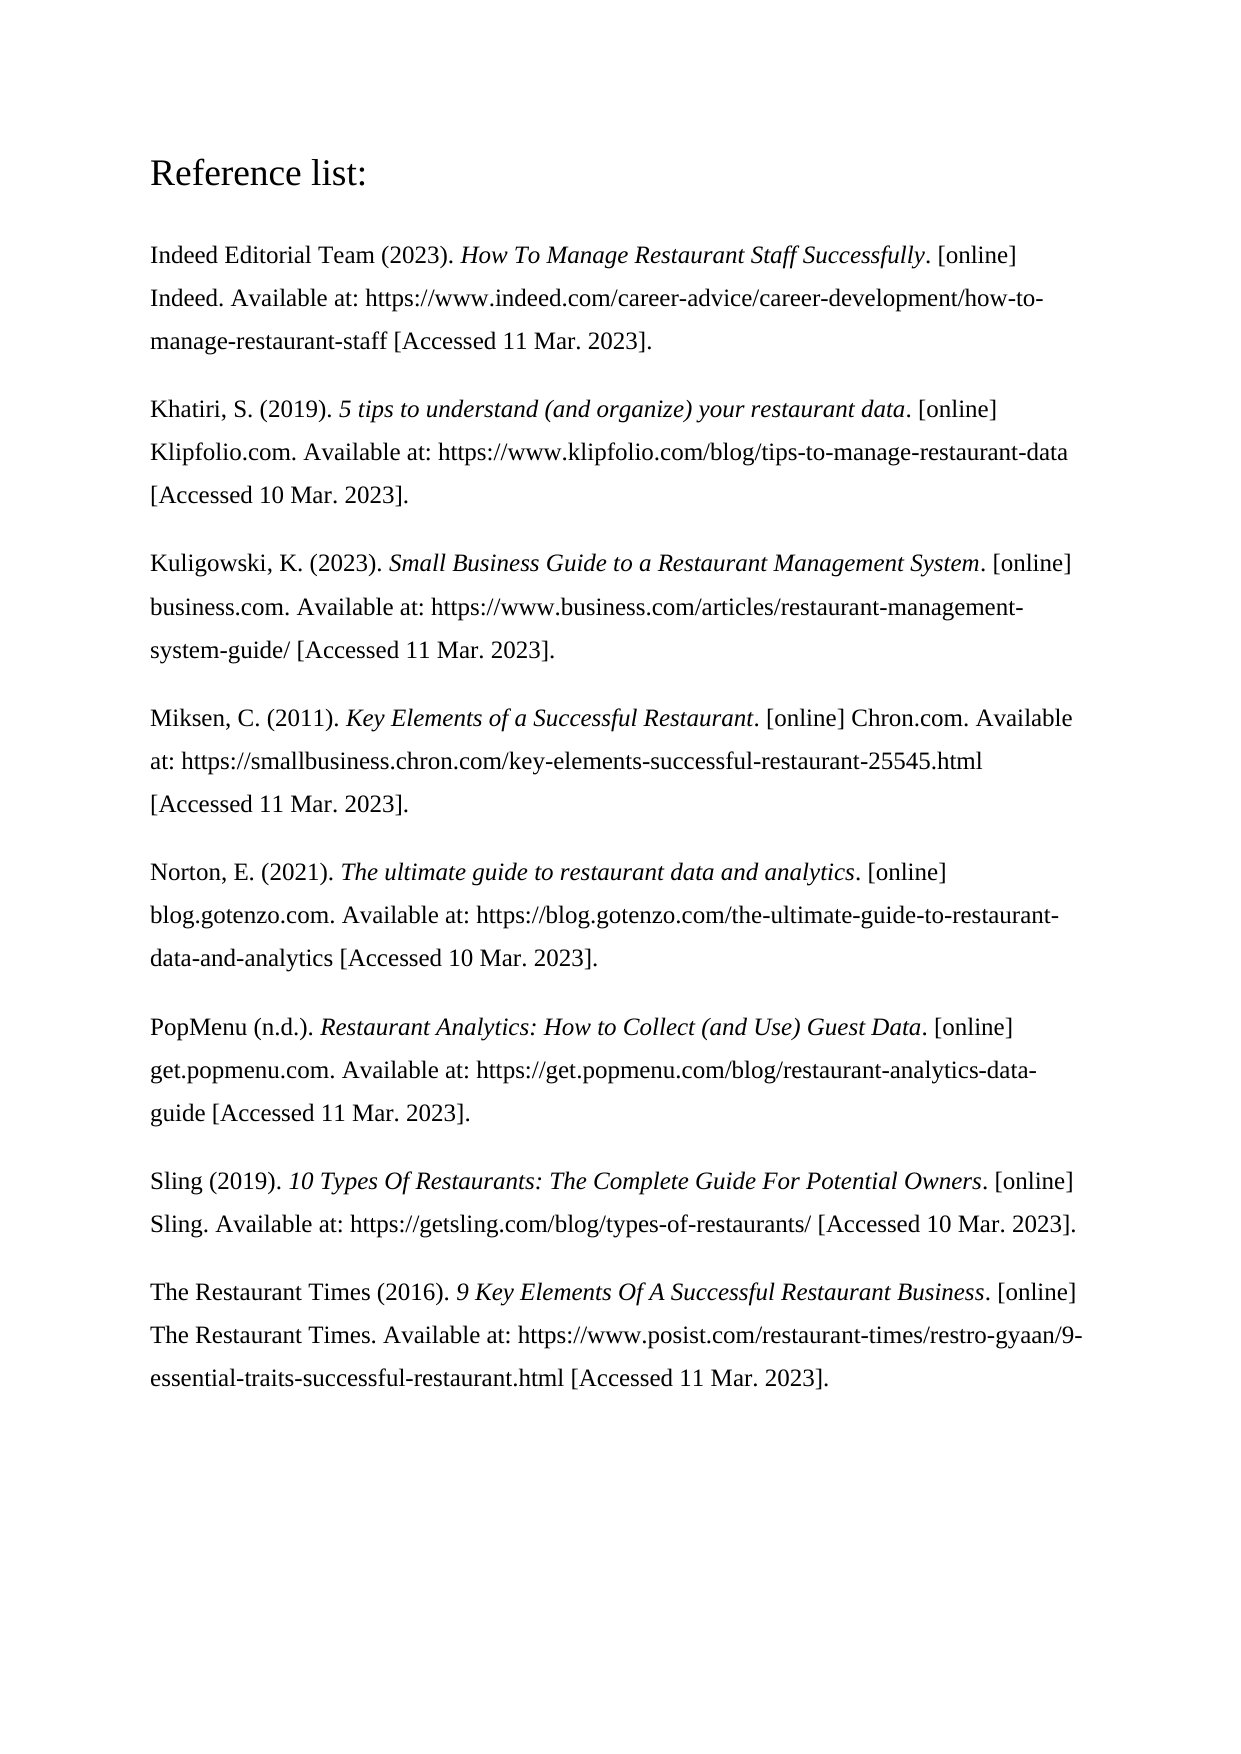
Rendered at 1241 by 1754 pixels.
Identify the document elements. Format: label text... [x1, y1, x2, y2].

text Reference list: [150, 150, 1090, 193]
text Miksen, C. (2011). Key Elements of a Successful Restaurant. [online] Chron.com. Available at: https://smallbusiness.chron.com/key-elements-successful-restaurant-25545.html [Accessed 11 Mar. 2023]. [150, 703, 1090, 818]
text The Restaurant Times (2016). 9 Key Elements Of A Successful Restaurant Business. [online] The Restaurant Times. Available at: https://www.posist.com/restaurant-times/restro-gyaan/9-essential-traits-successful-restaurant.html [Accessed 11 Mar. 2023]. [150, 1277, 1090, 1392]
text Kuligowski, K. (2023). Small Business Guide to a Restaurant Management System. [online] business.com. Available at: https://www.business.com/articles/restaurant-management-system-guide/ [Accessed 11 Mar. 2023]. [150, 548, 1090, 663]
text Indeed Editorial Team (2023). How To Manage Restaurant Staff Successfully. [online] Indeed. Available at: https://www.indeed.com/career-advice/career-development/how-to-manage-restaurant-staff [Accessed 11 Mar. 2023]. [150, 240, 1090, 355]
text Sling (2019). 10 Types Of Restaurants: The Complete Guide For Potential Owners. [online] Sling. Available at: https://getsling.com/blog/types-of-restaurants/ [Accessed 10 Mar. 2023]. [150, 1166, 1090, 1238]
text Norton, E. (2021). The ultimate guide to restaurant data and analytics. [online] blog.gotenzo.com. Available at: https://blog.gotenzo.com/the-ultimate-guide-to-restaurant-data-and-analytics [Accessed 10 Mar. 2023]. [150, 857, 1090, 972]
text Khatiri, S. (2019). 5 tips to understand (and organize) your restaurant data. [online] Klipfolio.com. Available at: https://www.klipfolio.com/blog/tips-to-manage-restaurant-data [Accessed 10 Mar. 2023]. [150, 394, 1090, 509]
text PopMenu (n.d.). Restaurant Analytics: How to Collect (and Use) Guest Data. [online] get.popmenu.com. Available at: https://get.popmenu.com/blog/restaurant-analytics-data-guide [Accessed 11 Mar. 2023]. [150, 1012, 1090, 1127]
